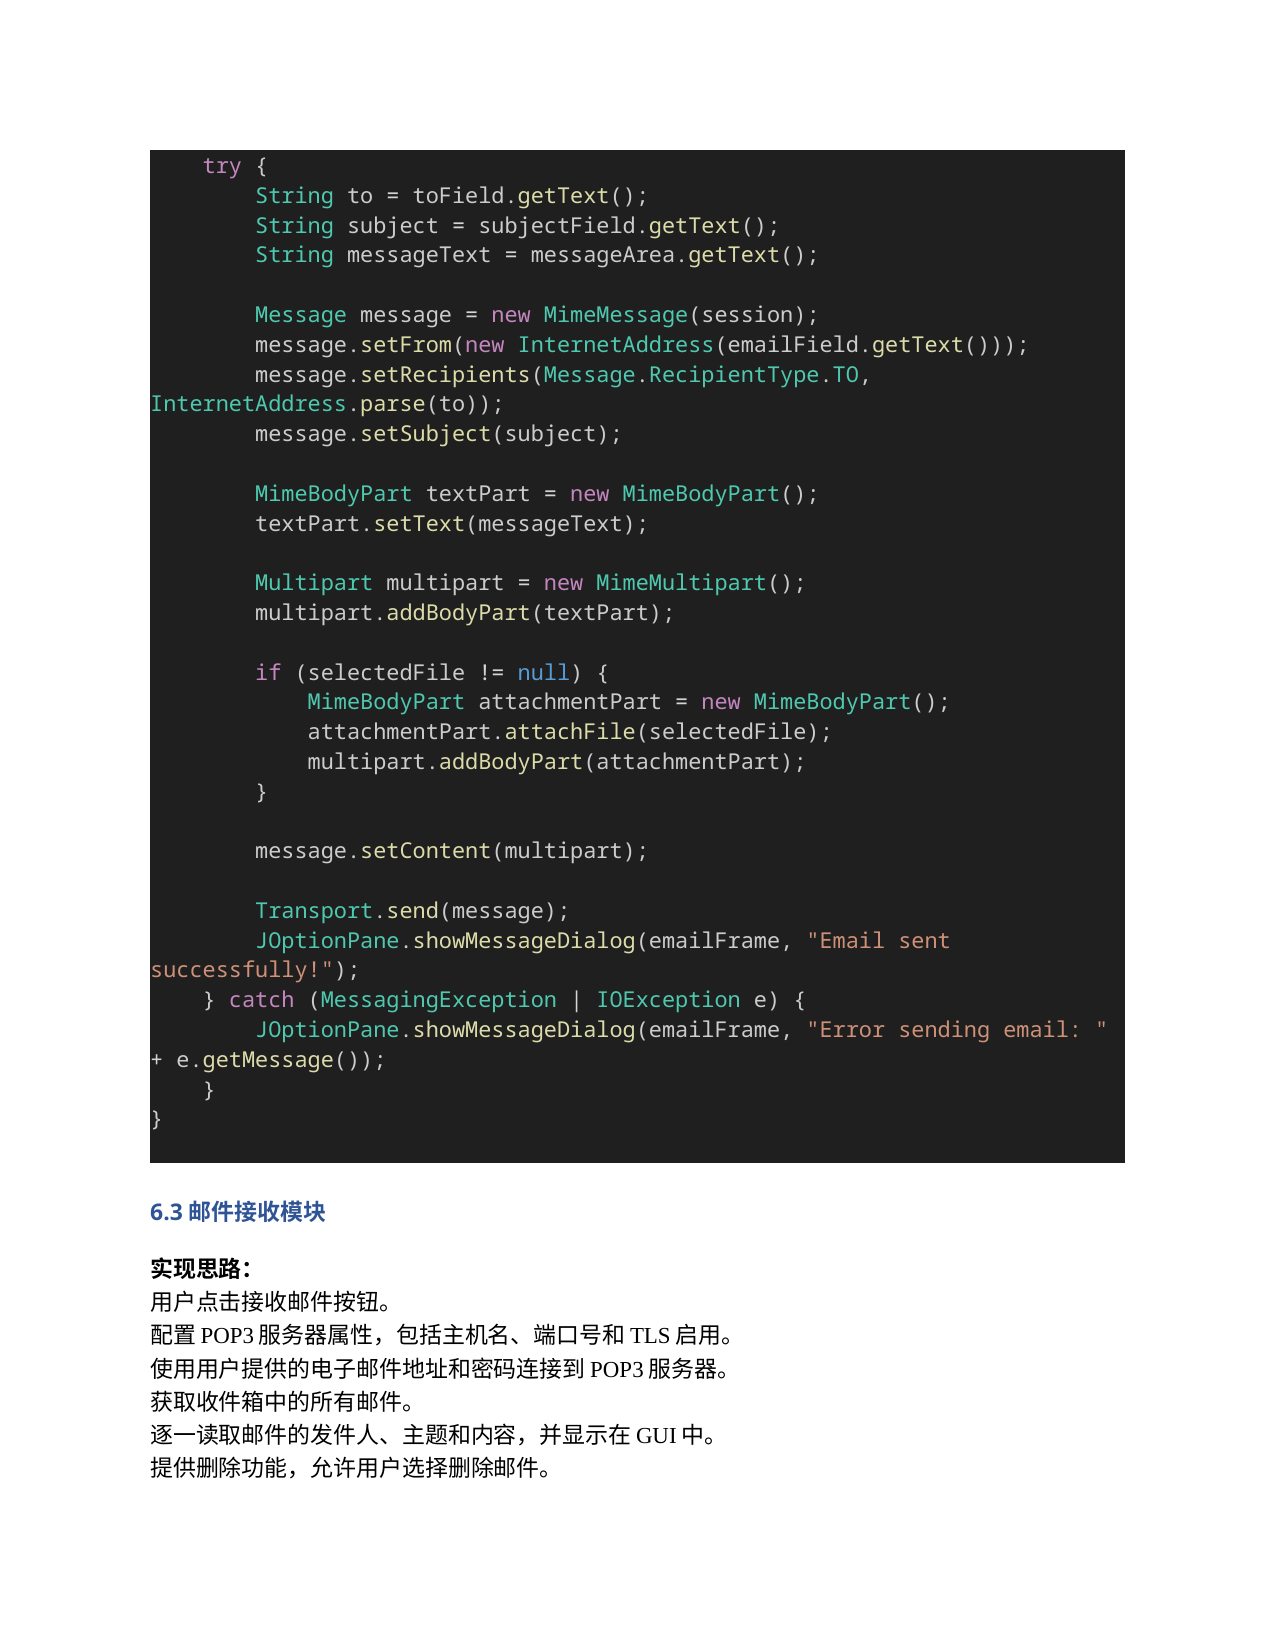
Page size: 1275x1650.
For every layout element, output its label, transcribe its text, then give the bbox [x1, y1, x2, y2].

text message.setContent(multipart); [150, 835, 1125, 865]
text attachmentPart.attachFile(selectedFile); [150, 716, 1125, 746]
text } [150, 1073, 1125, 1103]
text 使用用户提供的电子邮件地址和密码连接到POP3服务器。 [150, 1351, 1125, 1384]
text Multipart multipart = new MimeMultipart(); [150, 567, 1125, 597]
text } [150, 776, 1125, 805]
text MimeBodyPart textPart = new MimeBodyPart(); [150, 478, 1125, 507]
text } [150, 1103, 1125, 1133]
text Transport.send(message); [150, 895, 1125, 924]
text String subject = subjectField.getText(); [150, 209, 1125, 239]
text JOptionPane.showMessageDialog(emailFrame, "Error sending email: " + e.getMessage()); [150, 1014, 1125, 1073]
text String messageText = messageArea.getText(); [150, 239, 1125, 269]
text JOptionPane.showMessageDialog(emailFrame, "Email sent successfully!"); [150, 924, 1125, 984]
text 配置POP3服务器属性，包括主机名、端口号和TLS启用。 [150, 1317, 1125, 1351]
text } catch (MessagingException | IOException e) { [150, 984, 1125, 1014]
text MimeBodyPart attachmentPart = new MimeBodyPart(); [150, 686, 1125, 716]
text String to = toField.getText(); [150, 180, 1125, 209]
text 获取收件箱中的所有邮件。 [150, 1384, 1125, 1417]
text multipart.addBodyPart(attachmentPart); [150, 746, 1125, 776]
text try { [150, 150, 1125, 180]
text 用户点击接收邮件按钮。 [150, 1284, 1125, 1317]
text 逐一读取邮件的发件人、主题和内容，并显示在GUI中。 [150, 1417, 1125, 1450]
text multipart.addBodyPart(textPart); [150, 597, 1125, 627]
text message.setFrom(new InternetAddress(emailField.getText())); [150, 329, 1125, 358]
subtitle 6.3 邮件接收模块 [150, 1193, 1125, 1227]
text 实现思路： [150, 1251, 1125, 1284]
text 提供删除功能，允许用户选择删除邮件。 [150, 1450, 1125, 1483]
text message.setRecipients(Message.RecipientType.TO, InternetAddress.parse(to)); [150, 358, 1125, 418]
text if (selectedFile != null) { [150, 656, 1125, 686]
text textPart.setText(messageText); [150, 507, 1125, 537]
text message.setSubject(subject); [150, 418, 1125, 448]
text Message message = new MimeMessage(session); [150, 299, 1125, 329]
